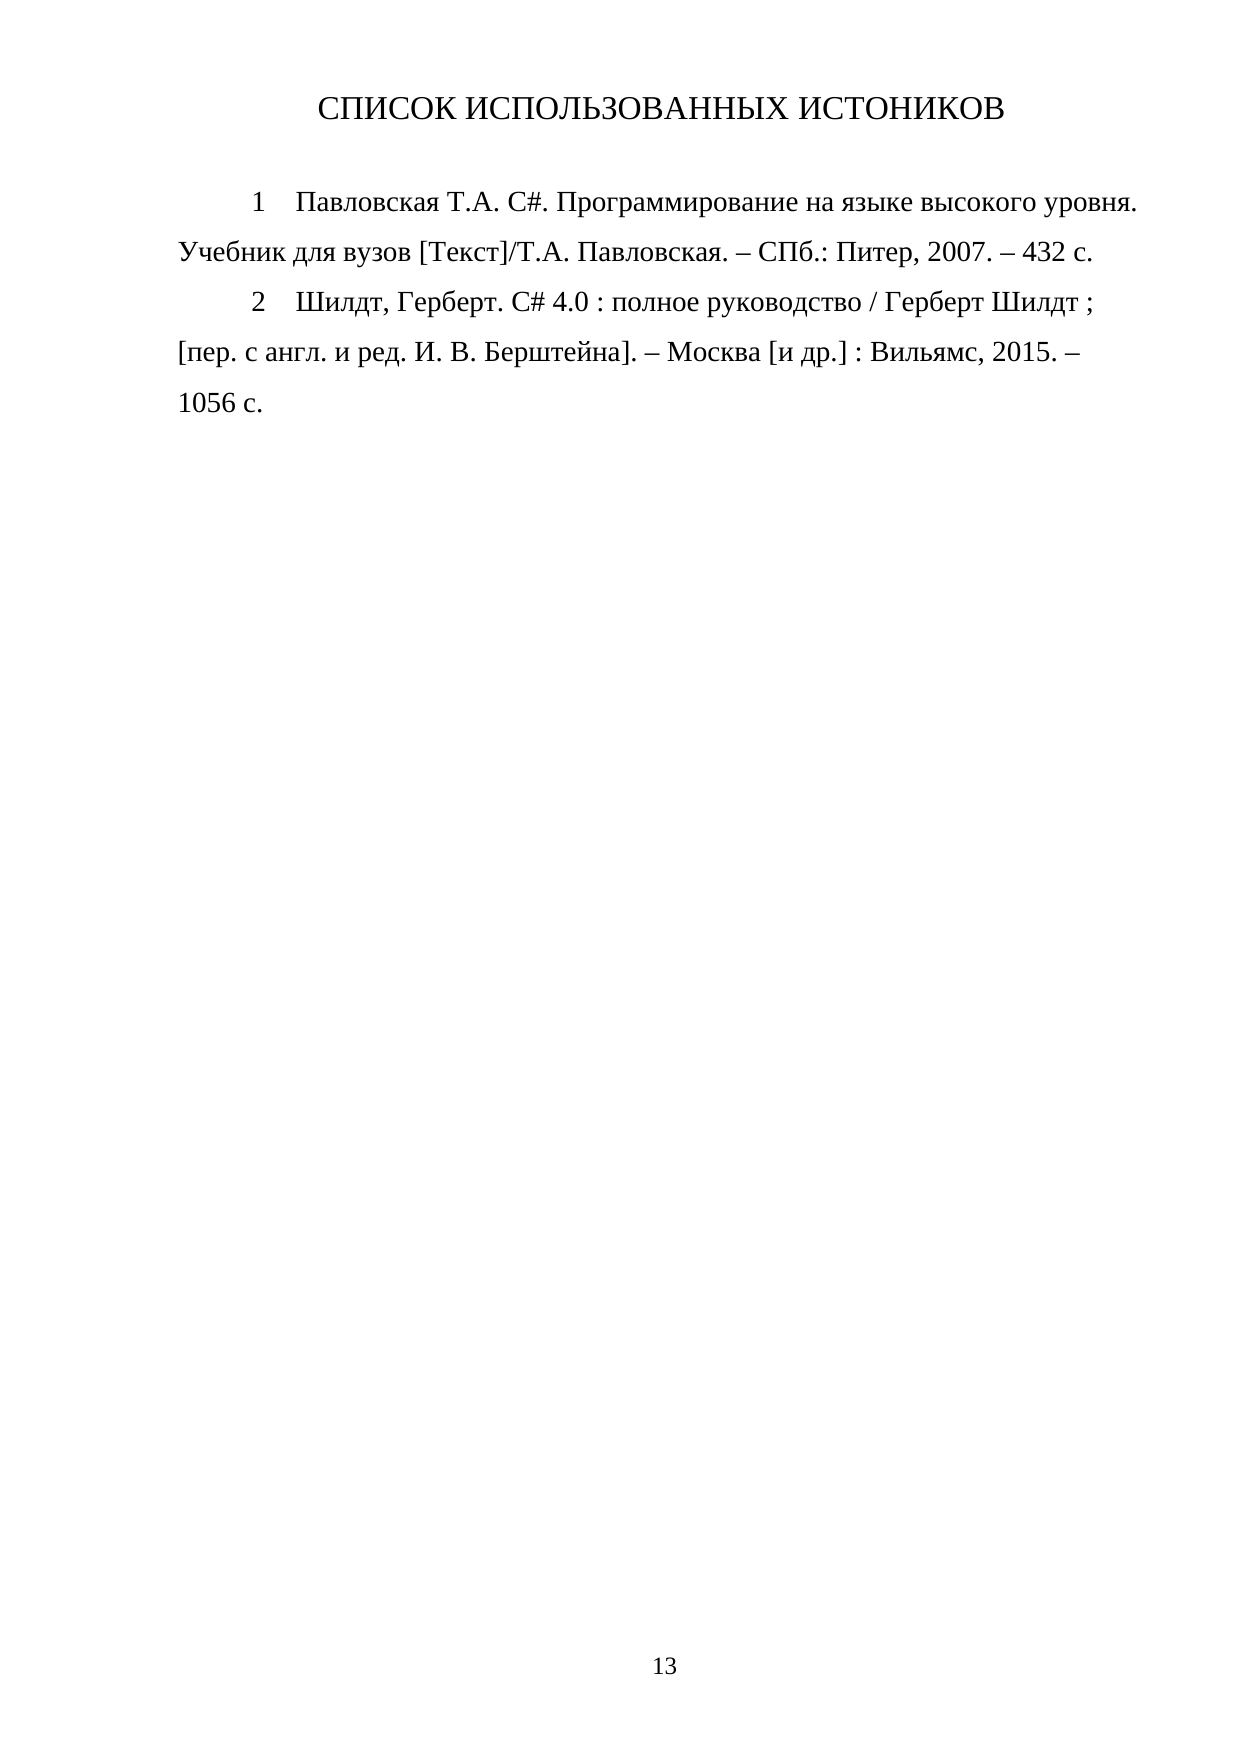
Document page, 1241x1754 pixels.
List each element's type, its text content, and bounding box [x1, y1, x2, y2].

list Павловская Т.А. C#. Программирование на языке высокого уровня. Учебник для вузов [Текст]/Т.А. Павловская. – СПб.: Питер, 2007. – 432 с. [177, 184, 1152, 267]
list Шилдт, Герберт. С# 4.0 : полное руководство / Герберт Шилдт ; [пер. с англ. и ред. И. В. Берштейна]. – Москва [и др.] : Вильямс, 2015. – 1056 с. [177, 284, 1152, 418]
text СПИСОК ИСПОЛЬЗОВАННЫХ ИСТОНИКОВ [177, 89, 1146, 127]
